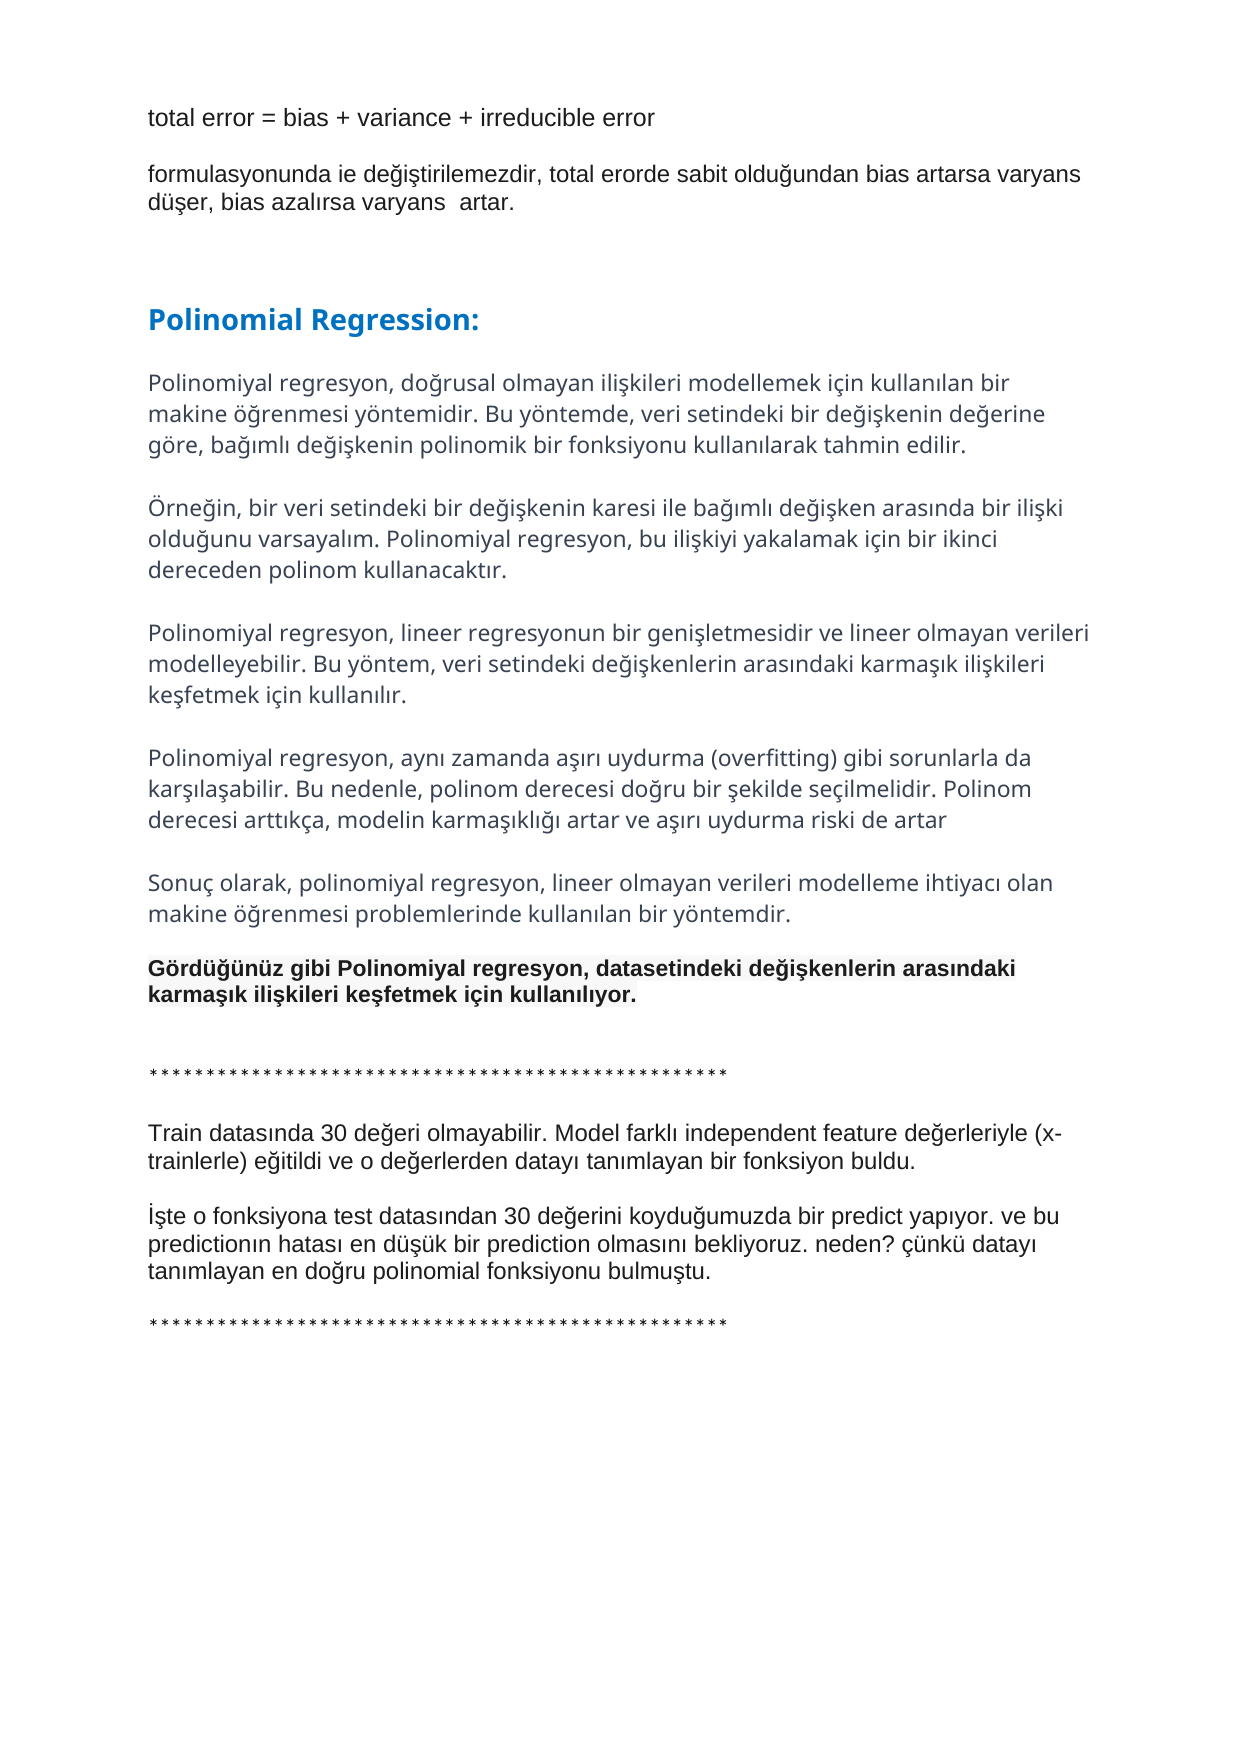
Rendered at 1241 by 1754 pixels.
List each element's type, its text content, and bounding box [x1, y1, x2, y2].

text Polinomial Regression: [148, 299, 1093, 339]
text total error = bias + variance + irreducible error [148, 103, 1093, 132]
text Polinomiyal regresyon, aynı zamanda aşırı uydurma (overfitting) gibi sorunlarla da karşılaşabilir. Bu nedenle, polinom derecesi doğru bir şekilde seçilmelidir. Polinom derecesi arttıkça, modelin karmaşıklığı artar ve aşırı uydurma riski de artar [148, 742, 1093, 836]
text Örneğin, bir veri setindeki bir değişkenin karesi ile bağımlı değişken arasında bir ilişki olduğunu varsayalım. Polinomiyal regresyon, bu ilişkiyi yakalamak için bir ikinci dereceden polinom kullanacaktır. [148, 492, 1093, 586]
text İşte o fonksiyona test datasından 30 değerini koyduğumuzda bir predict yapıyor. ve bu predictionın hatası en düşük bir prediction olmasını bekliyoruz. neden? çünkü datayı tanımlayan en doğru polinomial fonksiyonu bulmuştu. [148, 1202, 1093, 1285]
text Gördüğünüz gibi Polinomiyal regresyon, datasetindeki değişkenlerin arasındaki karmaşık ilişkileri keşfetmek için kullanılıyor. [637, 955, 1093, 1007]
text *************************************************** [148, 1063, 1093, 1091]
text Sonuç olarak, polinomiyal regresyon, lineer olmayan verileri modelleme ihtiyacı olan makine öğrenmesi problemlerinde kullanılan bir yöntemdir. [148, 867, 1093, 929]
text formulasyonunda ie değiştirilemezdir, total erorde sabit olduğundan bias artarsa varyans düşer, bias azalırsa varyans artar. [148, 132, 1093, 215]
text Polinomiyal regresyon, lineer regresyonun bir genişletmesidir ve lineer olmayan verileri modelleyebilir. Bu yöntem, veri setindeki değişkenlerin arasındaki karmaşık ilişkileri keşfetmek için kullanılır. [148, 617, 1093, 711]
text *************************************************** [148, 1313, 1093, 1341]
text Polinomiyal regresyon, doğrusal olmayan ilişkileri modellemek için kullanılan bir makine öğrenmesi yöntemidir. Bu yöntemde, veri setindeki bir değişkenin değerine göre, bağımlı değişkenin polinomik bir fonksiyonu kullanılarak tahmin edilir. [148, 367, 1093, 461]
